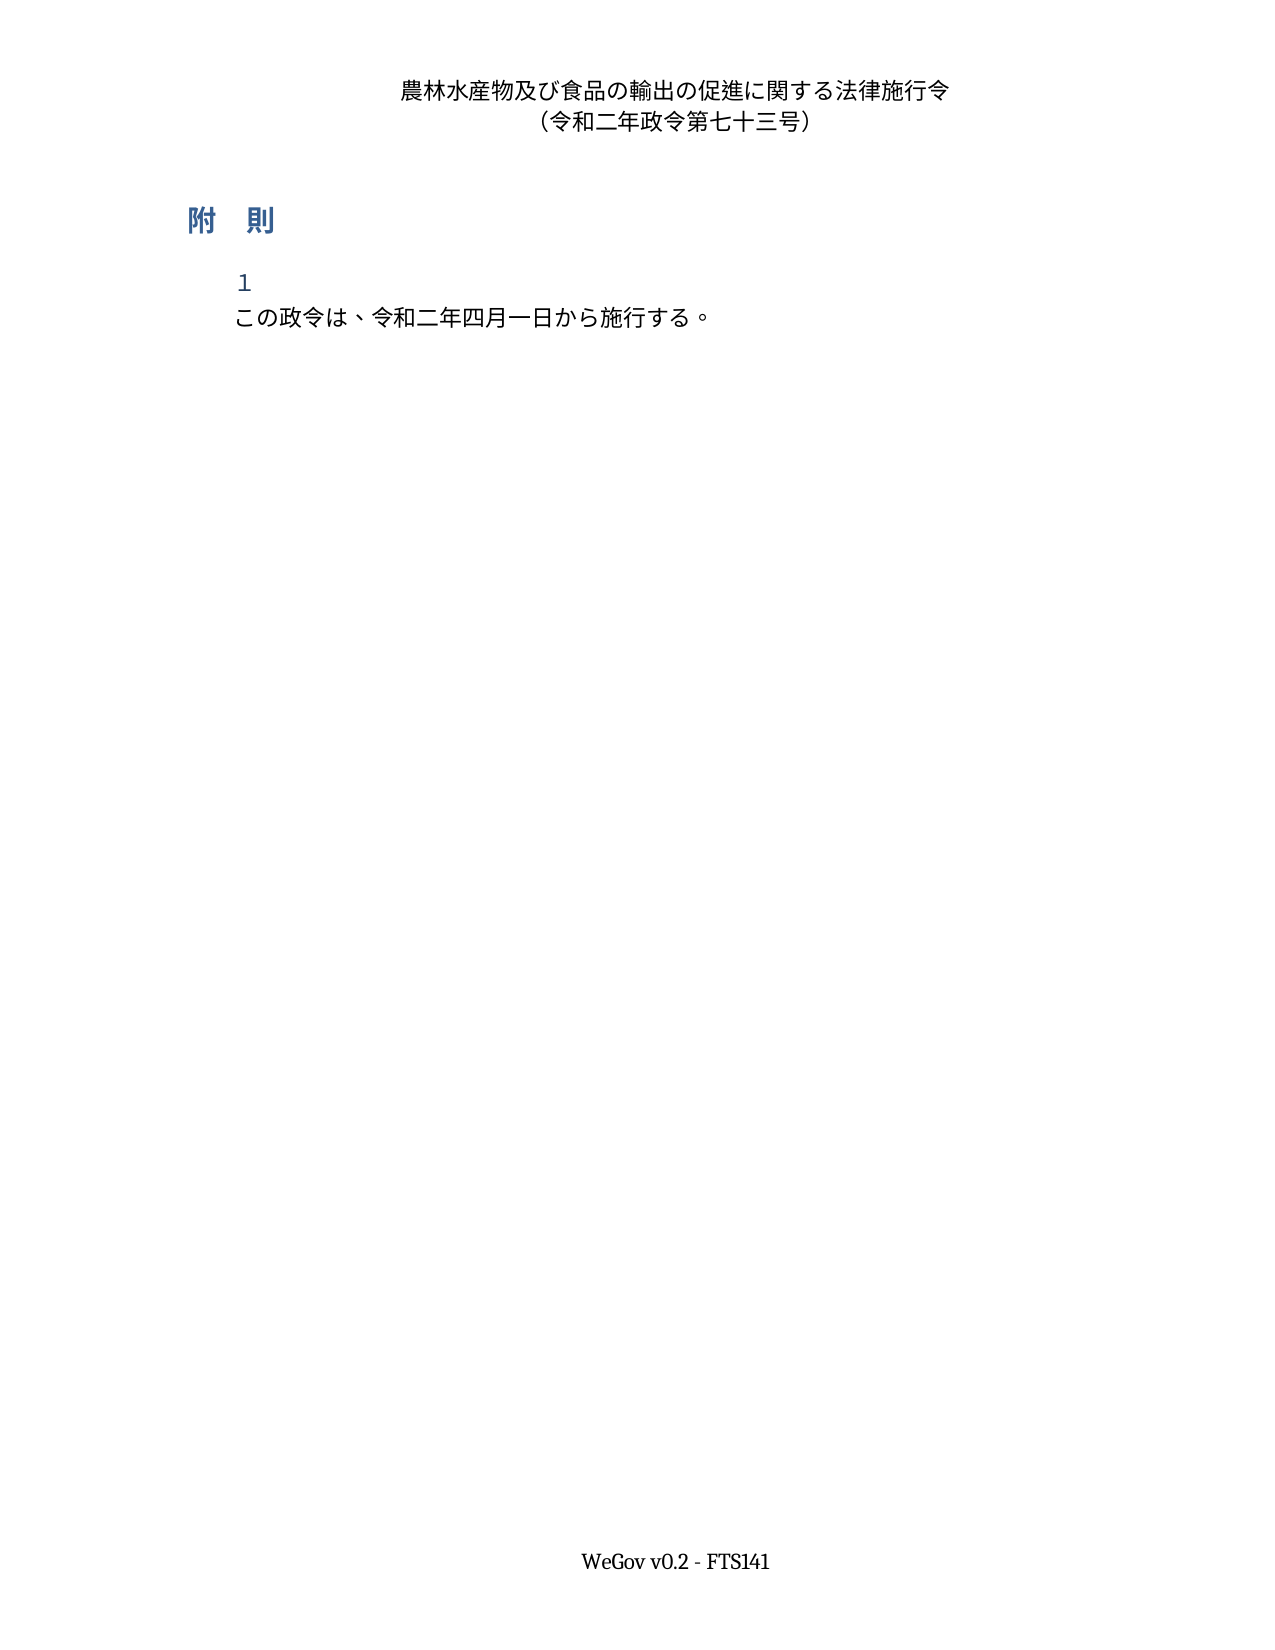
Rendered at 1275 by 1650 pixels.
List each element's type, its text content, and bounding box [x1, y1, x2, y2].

subtitle １ [233, 266, 1087, 298]
text この政令は、令和二年四月一日から施行する。 [233, 302, 1087, 334]
subtitle 附 則 [187, 200, 1087, 240]
